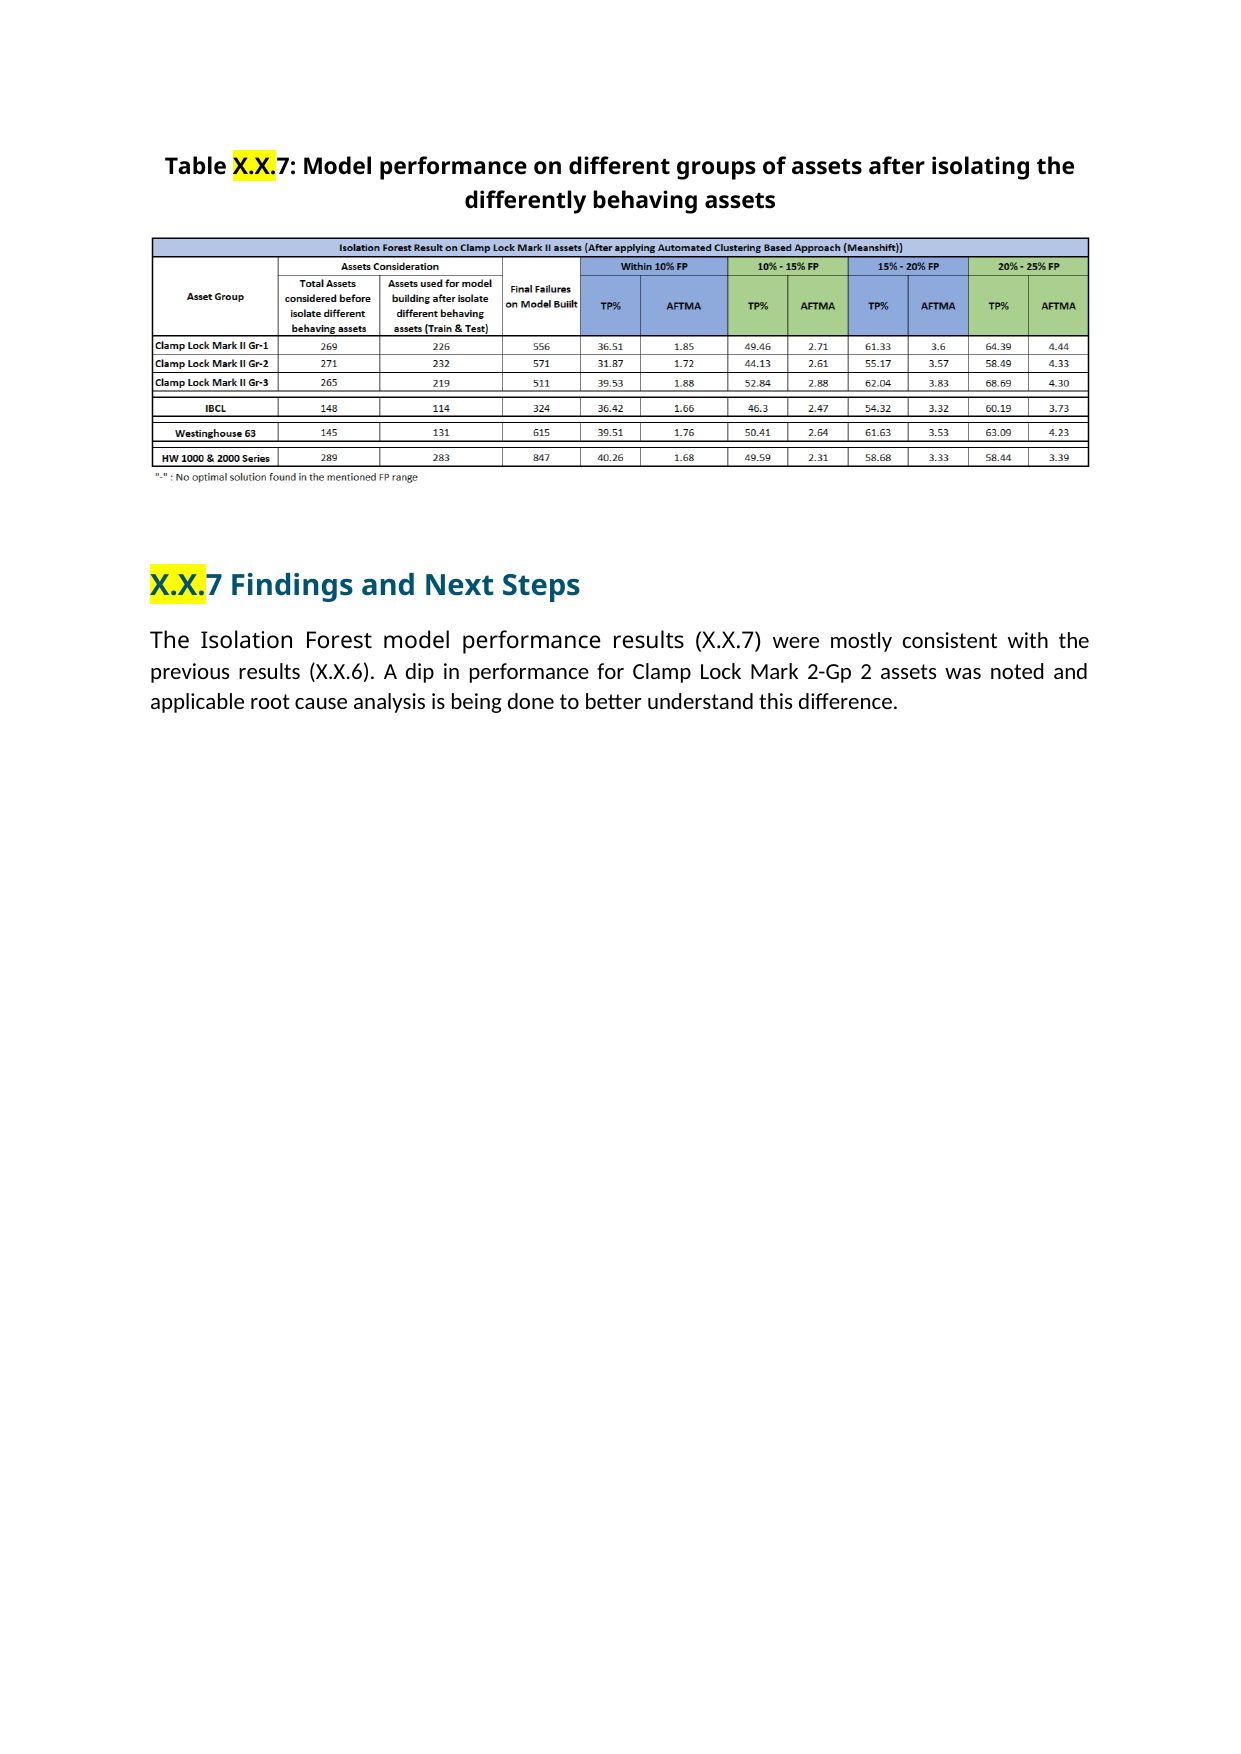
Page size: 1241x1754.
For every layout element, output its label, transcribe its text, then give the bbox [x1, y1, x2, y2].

text Table X.X.7: Model performance on different groups of assets after isolating the differently behaving assets [150, 150, 1090, 215]
text The Isolation Forest model performance results (X.X.7) were mostly consistent with the previous results (X.X.6). A dip in performance for Clamp Lock Mark 2-Gp 2 assets was noted and applicable root cause analysis is being done to better understand this difference. [150, 624, 1090, 715]
picture [150, 234, 1091, 486]
text X.X.7 Findings and Next Steps [206, 564, 1090, 604]
